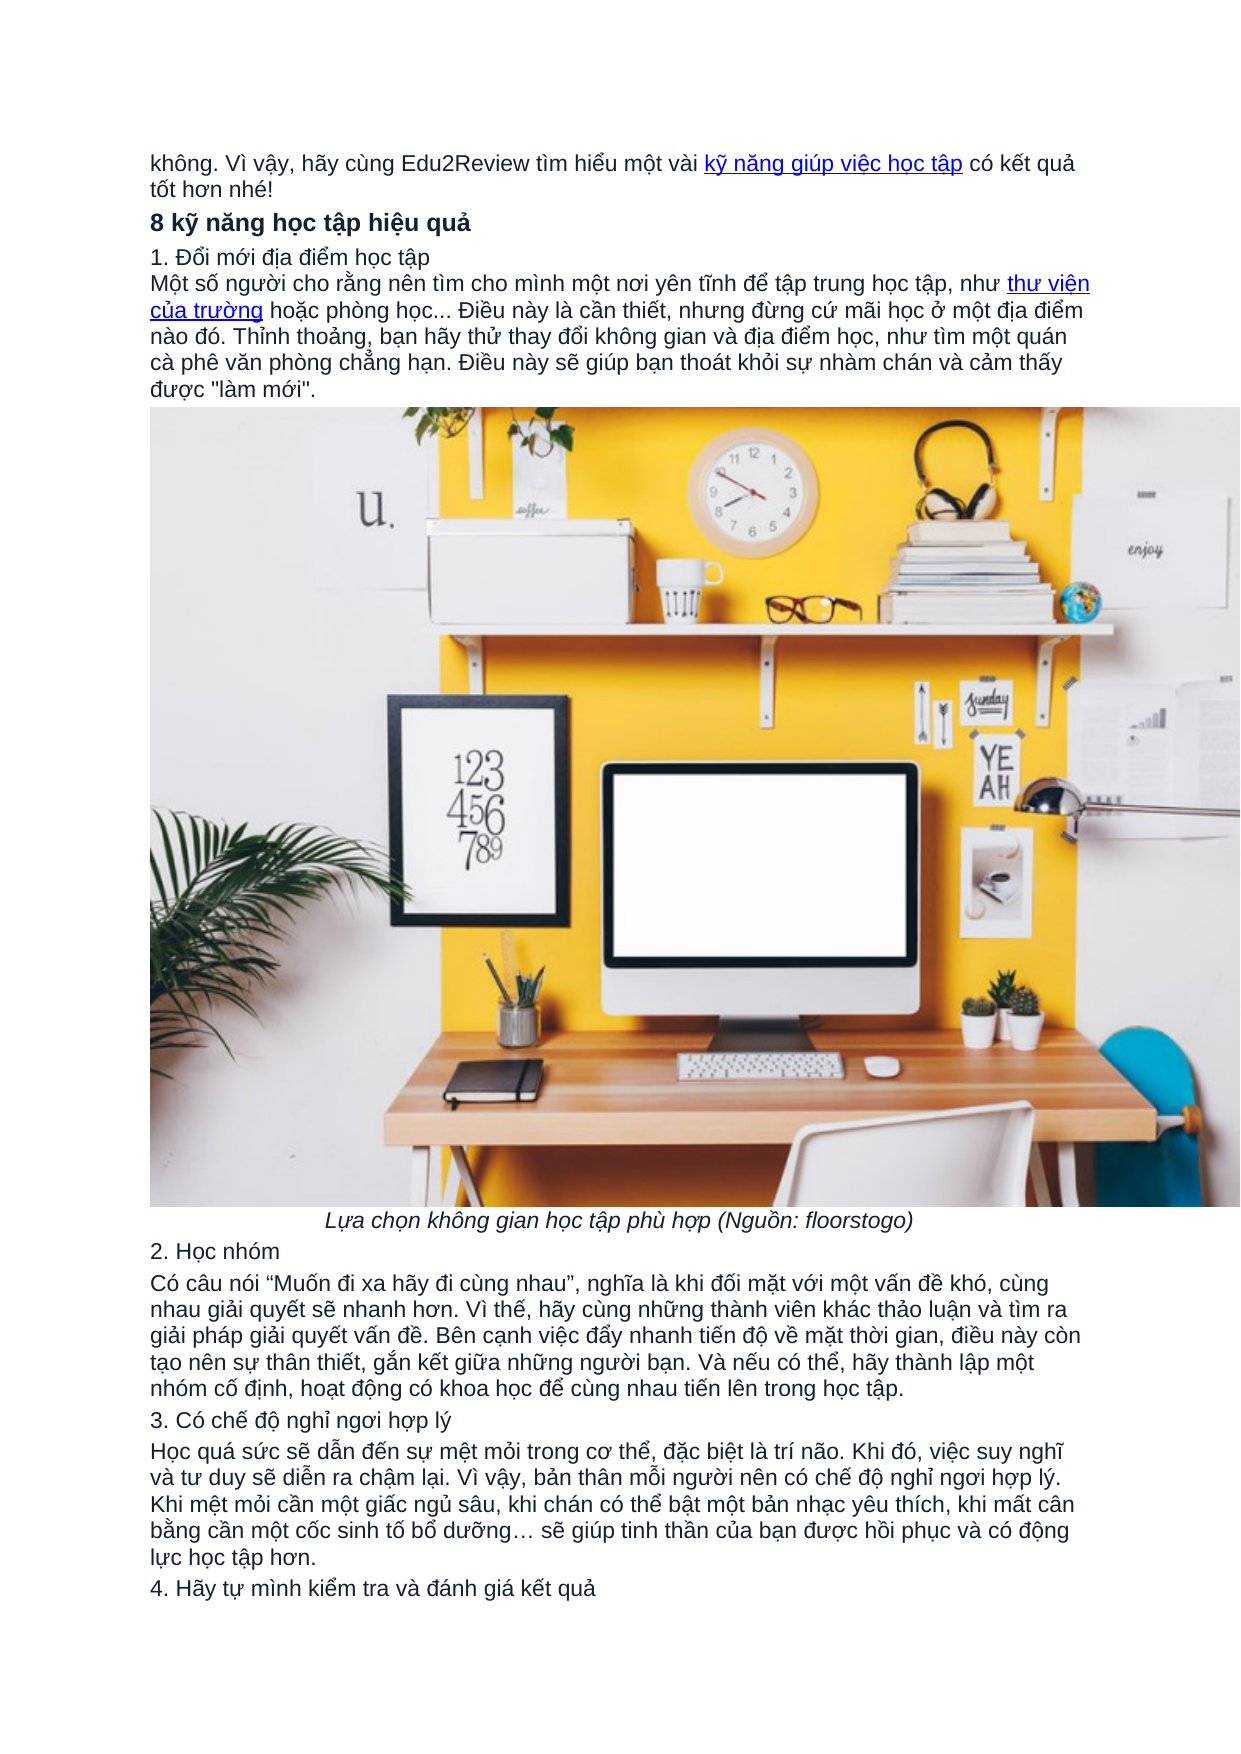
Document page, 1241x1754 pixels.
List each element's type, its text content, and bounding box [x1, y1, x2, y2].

text Có câu nói “Muốn đi xa hãy đi cùng nhau”, nghĩa là khi đối mặt với một vấn đề khó, cùng nhau giải quyết sẽ nhanh hơn. Vì thế, hãy cùng những thành viên khác thảo luận và tìm ra giải pháp giải quyết vấn đề. Bên cạnh việc đẩy nhanh tiến độ về mặt thời gian, điều này còn tạo nên sự thân thiết, gắn kết giữa những người bạn. Và nếu có thể, hãy thành lập một nhóm cố định, hoạt động có khoa học để cùng nhau tiến lên trong học tập. [150, 1270, 1090, 1401]
subtitle 8 kỹ năng học tập hiệu quả [150, 208, 1090, 237]
text 1. Đổi mới địa điểm học tập Một số người cho rằng nên tìm cho mình một nơi yên tĩnh để tập trung học tập, như thư viện của trường hoặc phòng học... Điều này là cần thiết, nhưng đừng cứ mãi học ở một địa điểm nào đó. Thỉnh thoảng, bạn hãy thử thay đổi không gian và địa điểm học, như tìm một quán cà phê văn phòng chẳng hạn. Điều này sẽ giúp bạn thoát khỏi sự nhàm chán và cảm thấy được "làm mới". [150, 244, 1090, 402]
picture [150, 407, 1241, 1207]
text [150, 150, 1090, 203]
text Học quá sức sẽ dẫn đến sự mệt mỏi trong cơ thể, đặc biệt là trí não. Khi đó, việc suy nghĩ và tư duy sẽ diễn ra chậm lại. Vì vậy, bản thân mỗi người nên có chế độ nghỉ ngơi hợp lý. Khi mệt mỏi cần một giấc ngủ sâu, khi chán có thể bật một bản nhạc yêu thích, khi mất cân bằng cần một cốc sinh tố bổ dưỡng… sẽ giúp tinh thần của bạn được hồi phục và có động lực học tập hơn. [150, 1438, 1090, 1570]
text 3. Có chế độ nghỉ ngơi hợp lý [150, 1407, 1090, 1433]
text Lựa chọn không gian học tập phù hợp (Nguồn: floorstogo) [150, 1207, 1090, 1233]
text 4. Hãy tự mình kiểm tra và đánh giá kết quả [150, 1575, 1090, 1601]
text 2. Học nhóm [150, 1238, 1090, 1264]
